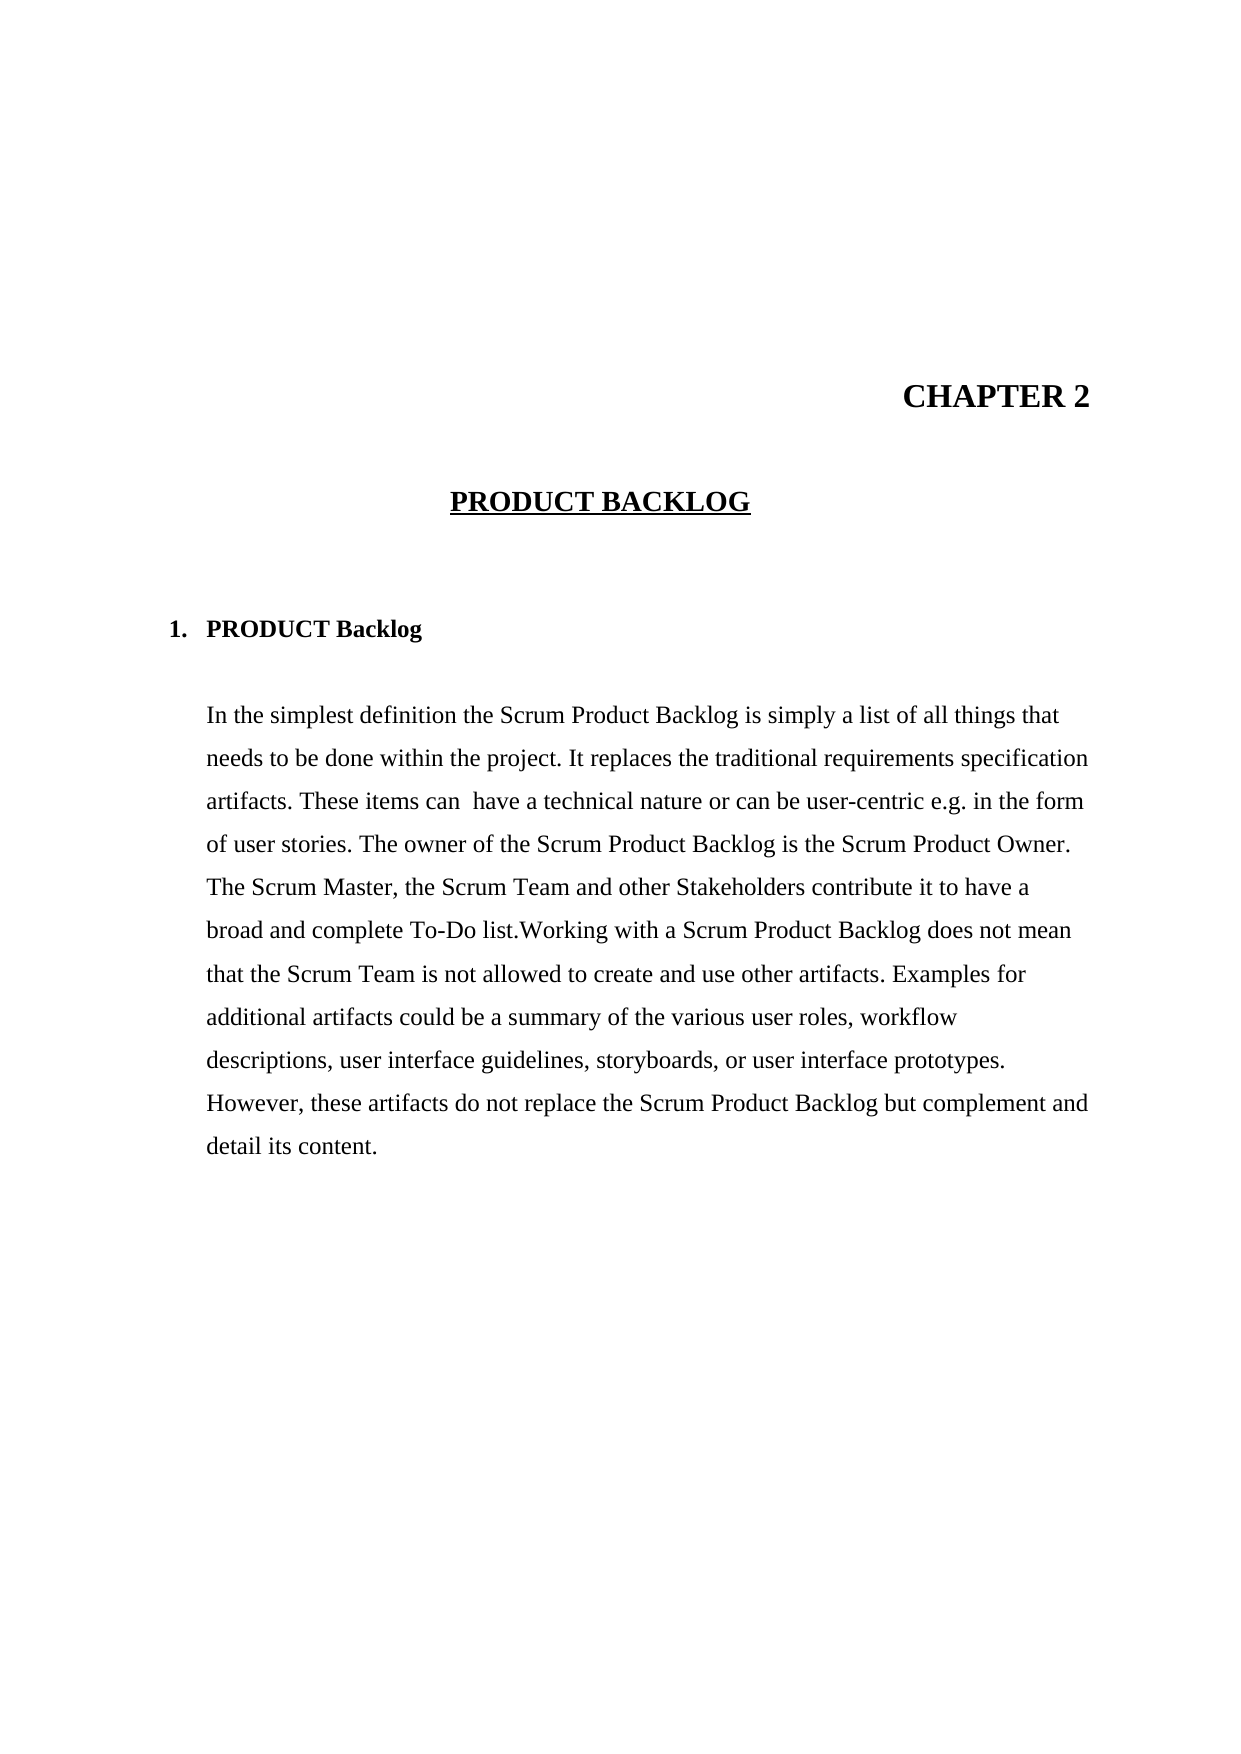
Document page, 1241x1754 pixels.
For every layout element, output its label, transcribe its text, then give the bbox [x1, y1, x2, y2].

list PRODUCT Backlog [169, 614, 1090, 642]
text PRODUCT BACKLOG [375, 484, 1090, 518]
text CHAPTER 2 [150, 376, 1090, 415]
list In the simplest definition the Scrum Product Backlog is simply a list of all things that needs to be done within the project. It replaces the traditional requirements specification artifacts. These items can have a technical nature or can be user-centric e.g. in the form of user stories. The owner of the Scrum Product Backlog is the Scrum Product Owner. The Scrum Master, the Scrum Team and other Stakeholders contribute it to have a broad and complete To-Do list.Working with a Scrum Product Backlog does not mean that the Scrum Team is not allowed to create and use other artifacts. Examples for additional artifacts could be a summary of the various user roles, workflow descriptions, user interface guidelines, storyboards, or user interface prototypes. However, these artifacts do not replace the Scrum Product Backlog but complement and detail its content. [206, 700, 1090, 1160]
